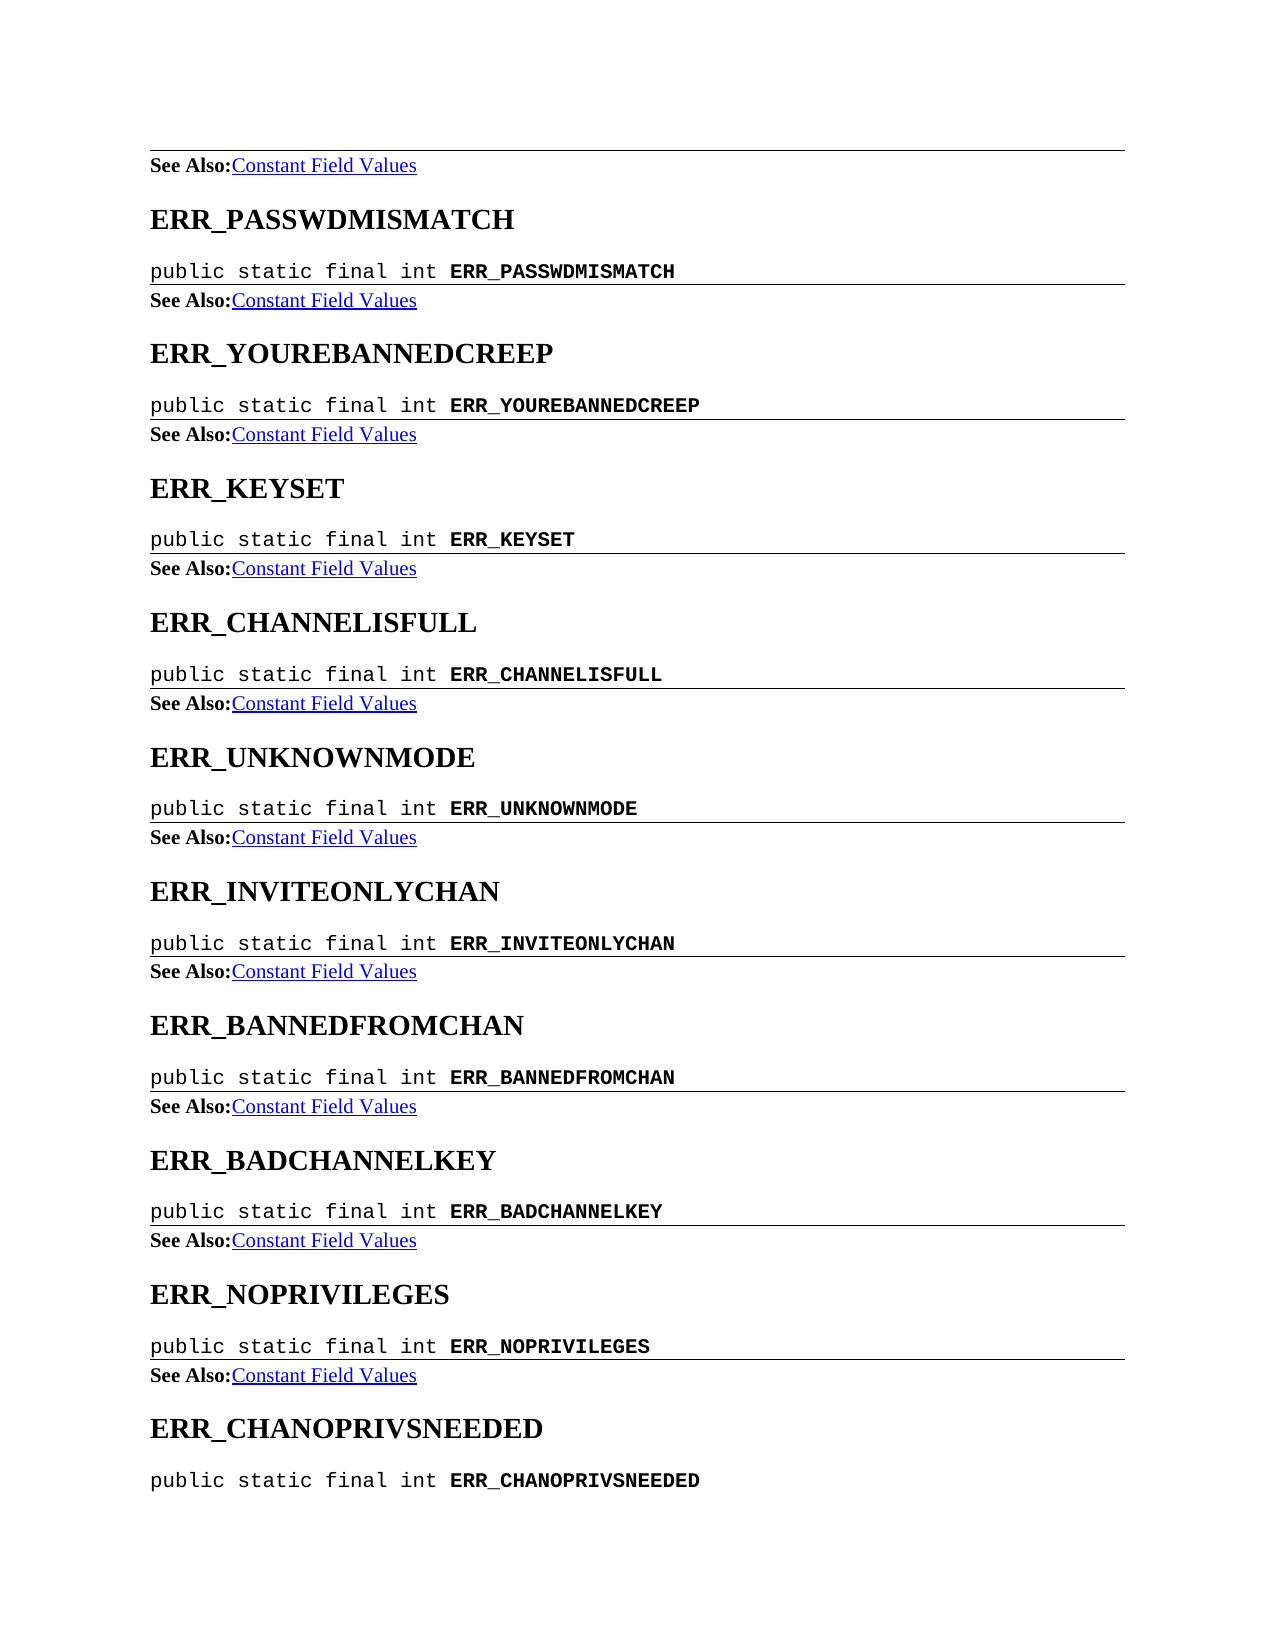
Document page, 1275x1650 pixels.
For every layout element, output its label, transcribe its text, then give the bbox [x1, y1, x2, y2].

text See Also:Constant Field Values [150, 1360, 1125, 1387]
subtitle ERR_KEYSET [150, 471, 1125, 504]
text public static final int ERR_CHANNELISFULL [150, 664, 1125, 687]
text See Also:Constant Field Values [150, 957, 1125, 983]
text See Also:Constant Field Values [150, 554, 1125, 580]
text public static final int ERR_KEYSET [150, 529, 1125, 553]
subtitle ERR_CHANNELISFULL [150, 605, 1125, 639]
subtitle ERR_INVITEONLYCHAN [150, 874, 1125, 908]
text public static final int ERR_UNKNOWNMODE [150, 798, 1125, 822]
subtitle ERR_YOUREBANNEDCREEP [150, 337, 1125, 370]
text public static final int ERR_PASSWDMISMATCH [150, 261, 1125, 284]
subtitle ERR_PASSWDMISMATCH [150, 202, 1125, 236]
subtitle ERR_NOPRIVILEGES [150, 1277, 1125, 1311]
text See Also:Constant Field Values [150, 1226, 1125, 1252]
text See Also:Constant Field Values [150, 420, 1125, 446]
text public static final int ERR_BANNEDFROMCHAN [150, 1067, 1125, 1091]
subtitle ERR_UNKNOWNMODE [150, 740, 1125, 773]
text See Also:Constant Field Values [150, 823, 1125, 849]
subtitle ERR_BADCHANNELKEY [150, 1143, 1125, 1176]
text See Also:Constant Field Values [150, 151, 1125, 177]
text See Also:Constant Field Values [150, 689, 1125, 715]
text public static final int ERR_INVITEONLYCHAN [150, 933, 1125, 956]
text See Also:Constant Field Values [150, 1092, 1125, 1118]
subtitle ERR_CHANOPRIVSNEEDED [150, 1412, 1125, 1445]
text public static final int ERR_BADCHANNELKEY [150, 1201, 1125, 1225]
subtitle ERR_BANNEDFROMCHAN [150, 1008, 1125, 1042]
text public static final int ERR_NOPRIVILEGES [150, 1336, 1125, 1359]
text public static final int ERR_YOUREBANNEDCREEP [150, 395, 1125, 419]
text See Also:Constant Field Values [150, 285, 1125, 312]
text public static final int ERR_CHANOPRIVSNEEDED [150, 1470, 1125, 1494]
